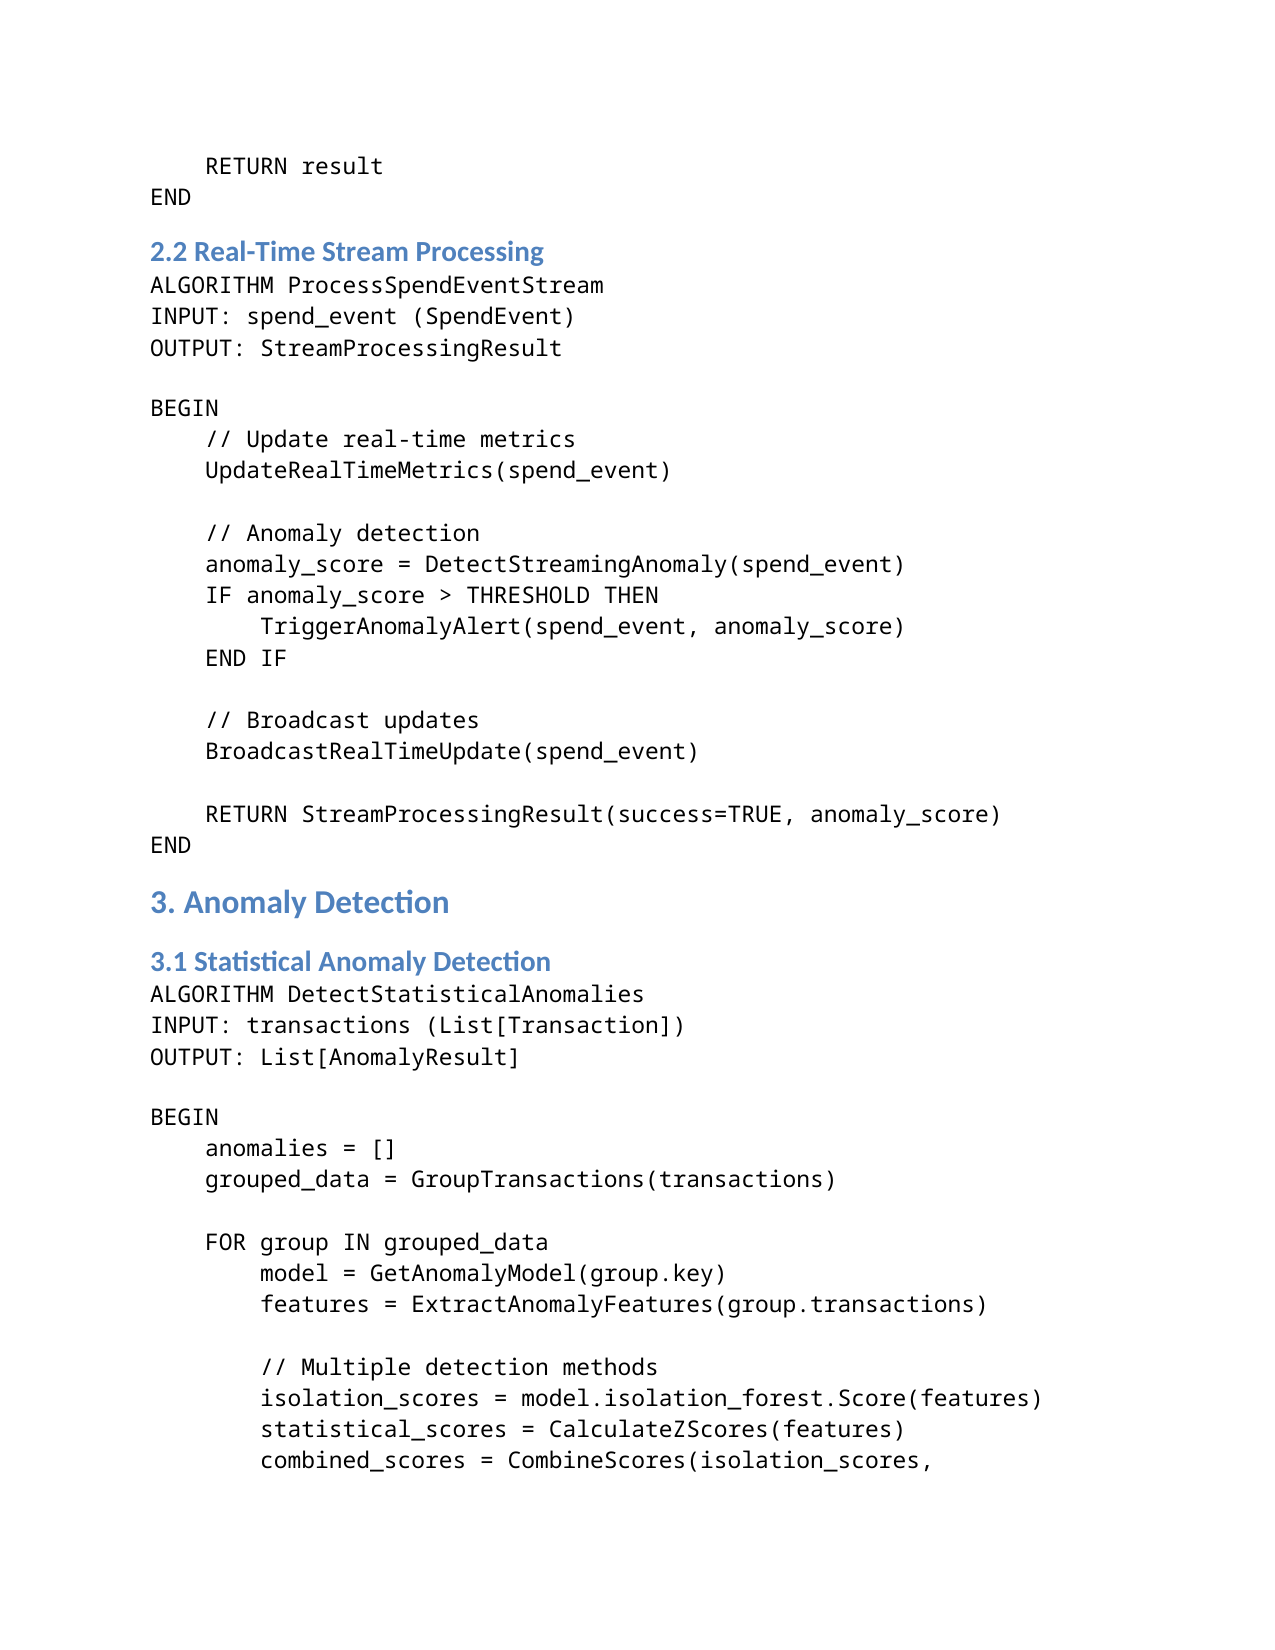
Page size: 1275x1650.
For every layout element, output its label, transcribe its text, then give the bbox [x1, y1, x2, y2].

subtitle 3. Anomaly Detection [150, 881, 1125, 922]
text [150, 978, 1125, 1476]
subtitle 2.2 Real-Time Stream Processing [150, 233, 1125, 269]
text ALGORITHM ProcessSpendEventStream INPUT: spend_event (SpendEvent) OUTPUT: StreamProcessingResult BEGIN // Update real-time metrics UpdateRealTimeMetrics(spend_event) // Anomaly detection anomaly_score = DetectStreamingAnomaly(spend_event) IF anomaly_score > THRESHOLD THEN TriggerAnomalyAlert(spend_event, anomaly_score) END IF // Broadcast updates BroadcastRealTimeUpdate(spend_event) RETURN StreamProcessingResult(success=TRUE, anomaly_score) END [150, 269, 1125, 860]
subtitle 3.1 Statistical Anomaly Detection [150, 943, 1125, 978]
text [150, 150, 1125, 212]
